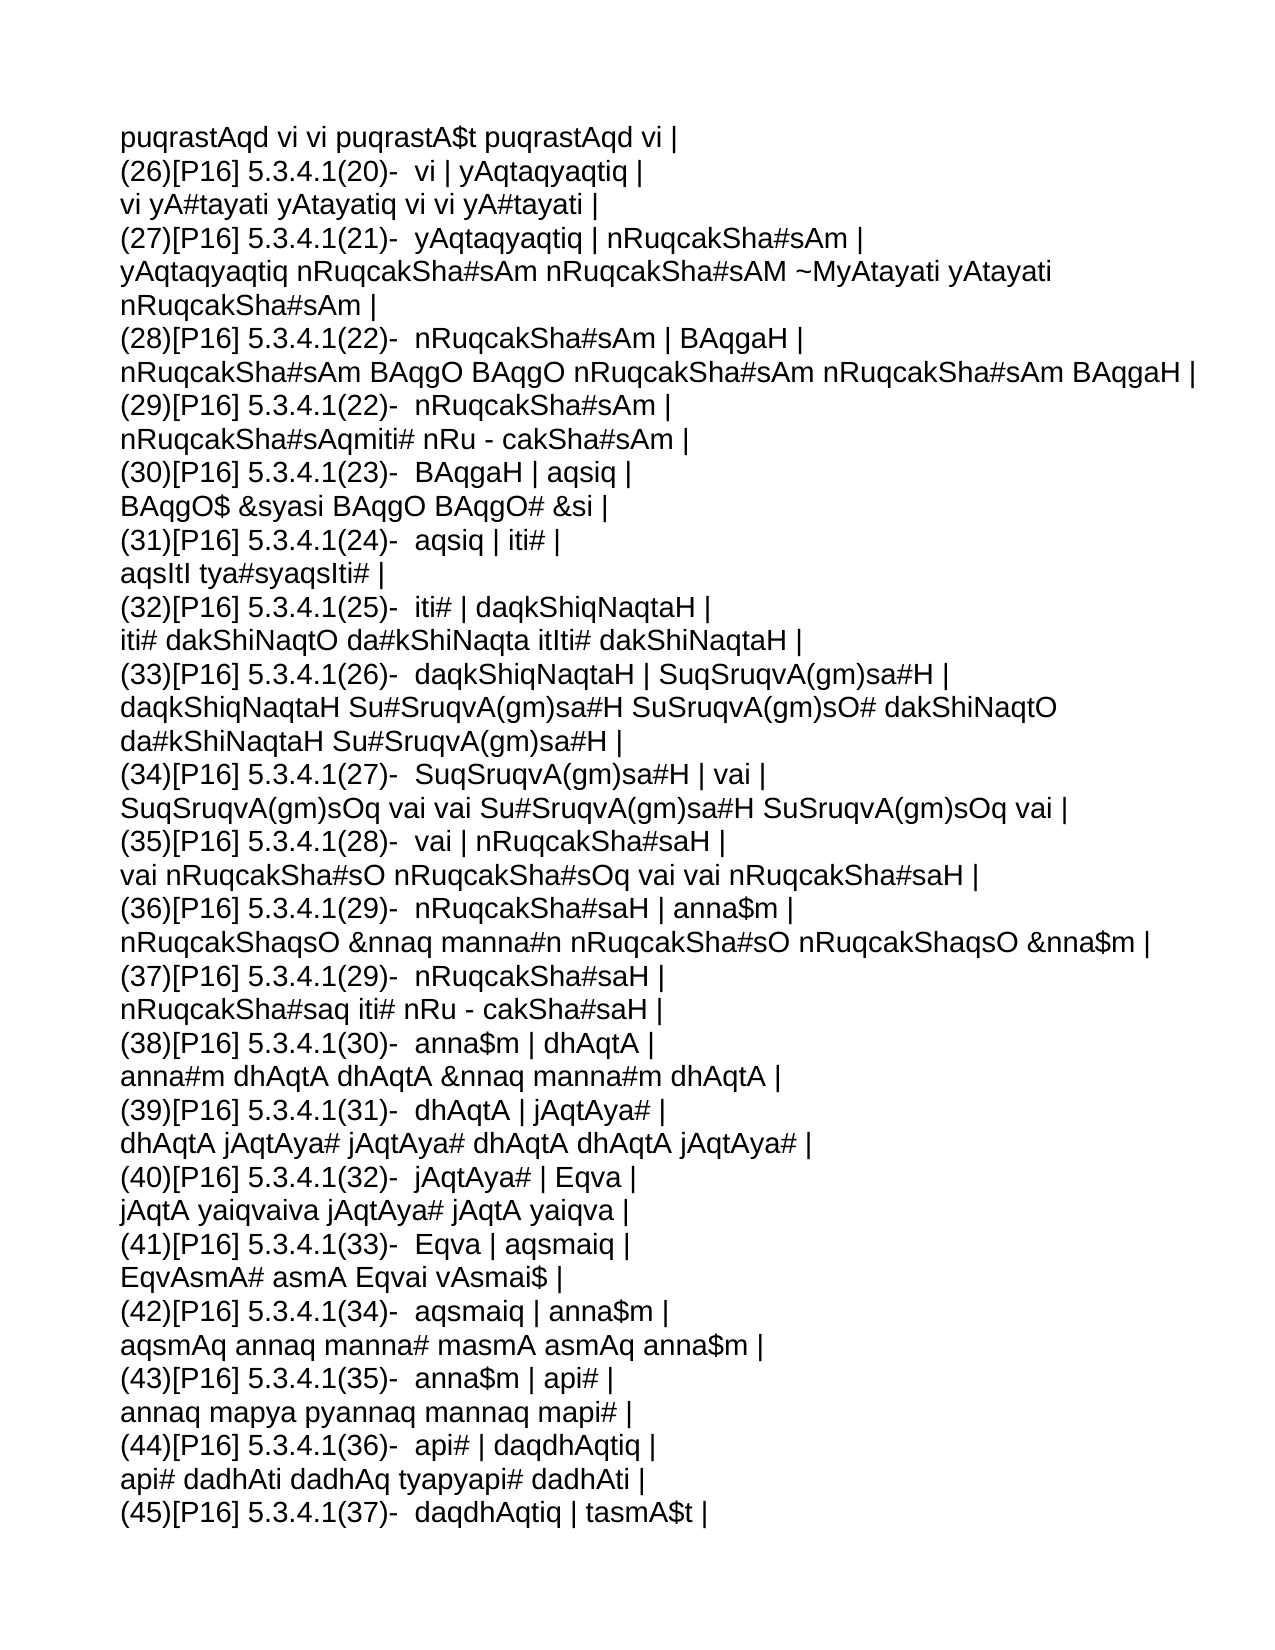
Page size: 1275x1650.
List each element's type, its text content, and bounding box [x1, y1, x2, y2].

text nRuqcakSha#sAqmiti# nRu - cakSha#sAm | [120, 422, 1200, 455]
text vi yA#tayati yAtayatiq vi vi yA#tayati | [120, 187, 1200, 221]
text annaq mapya pyannaq mannaq mapi# | [120, 1394, 1200, 1428]
text aqsItI tya#syaqsIti# | [120, 556, 1200, 589]
text SuqSruqvA(gm)sOq vai vai Su#SruqvA(gm)sa#H SuSruqvA(gm)sOq vai | [120, 791, 1200, 824]
text (27)[P16] 5.3.4.1(21)- yAqtaqyaqtiq | nRuqcakSha#sAm | [120, 221, 1200, 254]
text (34)[P16] 5.3.4.1(27)- SuqSruqvA(gm)sa#H | vai | [120, 757, 1200, 791]
text (37)[P16] 5.3.4.1(29)- nRuqcakSha#saH | [120, 958, 1200, 992]
text api# dadhAti dadhAq tyapyapi# dadhAti | [120, 1462, 1200, 1495]
text (41)[P16] 5.3.4.1(33)- Eqva | aqsmaiq | [120, 1227, 1200, 1260]
text anna#m dhAqtA dhAqtA &nnaq manna#m dhAqtA | [120, 1059, 1200, 1093]
text (28)[P16] 5.3.4.1(22)- nRuqcakSha#sAm | BAqgaH | [120, 321, 1200, 355]
text (36)[P16] 5.3.4.1(29)- nRuqcakSha#saH | anna$m | [120, 891, 1200, 925]
text nRuqcakSha#saq iti# nRu - cakSha#saH | [120, 992, 1200, 1026]
text EqvAsmA# asmA Eqvai vAsmai$ | [120, 1260, 1200, 1294]
text (26)[P16] 5.3.4.1(20)- vi | yAqtaqyaqtiq | [120, 153, 1200, 187]
text (44)[P16] 5.3.4.1(36)- api# | daqdhAqtiq | [120, 1428, 1200, 1462]
text (31)[P16] 5.3.4.1(24)- aqsiq | iti# | [120, 522, 1200, 556]
text (33)[P16] 5.3.4.1(26)- daqkShiqNaqtaH | SuqSruqvA(gm)sa#H | [120, 657, 1200, 690]
text (35)[P16] 5.3.4.1(28)- vai | nRuqcakSha#saH | [120, 824, 1200, 858]
text vai nRuqcakSha#sO nRuqcakSha#sOq vai vai nRuqcakSha#saH | [120, 858, 1200, 891]
text dhAqtA jAqtAya# jAqtAya# dhAqtA dhAqtA jAqtAya# | [120, 1126, 1200, 1160]
text daqkShiqNaqtaH Su#SruqvA(gm)sa#H SuSruqvA(gm)sO# dakShiNaqtO da#kShiNaqtaH Su#SruqvA(gm)sa#H | [120, 690, 1200, 757]
text puqrastAqd vi vi puqrastA$t puqrastAqd vi | [120, 120, 1200, 153]
text (32)[P16] 5.3.4.1(25)- iti# | daqkShiqNaqtaH | [120, 589, 1200, 623]
text yAqtaqyaqtiq nRuqcakSha#sAm nRuqcakSha#sAM ~MyAtayati yAtayati nRuqcakSha#sAm | [120, 254, 1200, 321]
text jAqtA yaiqvaiva jAqtAya# jAqtA yaiqva | [120, 1193, 1200, 1227]
text (40)[P16] 5.3.4.1(32)- jAqtAya# | Eqva | [120, 1160, 1200, 1193]
text nRuqcakShaqsO &nnaq manna#n nRuqcakSha#sO nRuqcakShaqsO &nna$m | [120, 925, 1200, 958]
text BAqgO$ &syasi BAqgO BAqgO# &si | [120, 489, 1200, 522]
text aqsmAq annaq manna# masmA asmAq anna$m | [120, 1327, 1200, 1361]
text (30)[P16] 5.3.4.1(23)- BAqgaH | aqsiq | [120, 455, 1200, 489]
text (42)[P16] 5.3.4.1(34)- aqsmaiq | anna$m | [120, 1294, 1200, 1327]
text (43)[P16] 5.3.4.1(35)- anna$m | api# | [120, 1361, 1200, 1394]
text iti# dakShiNaqtO da#kShiNaqta itIti# dakShiNaqtaH | [120, 623, 1200, 657]
text nRuqcakSha#sAm BAqgO BAqgO nRuqcakSha#sAm nRuqcakSha#sAm BAqgaH | [120, 355, 1200, 388]
text (45)[P16] 5.3.4.1(37)- daqdhAqtiq | tasmA$t | [120, 1495, 1200, 1529]
text (29)[P16] 5.3.4.1(22)- nRuqcakSha#sAm | [120, 388, 1200, 422]
text (38)[P16] 5.3.4.1(30)- anna$m | dhAqtA | [120, 1026, 1200, 1059]
text (39)[P16] 5.3.4.1(31)- dhAqtA | jAqtAya# | [120, 1093, 1200, 1126]
